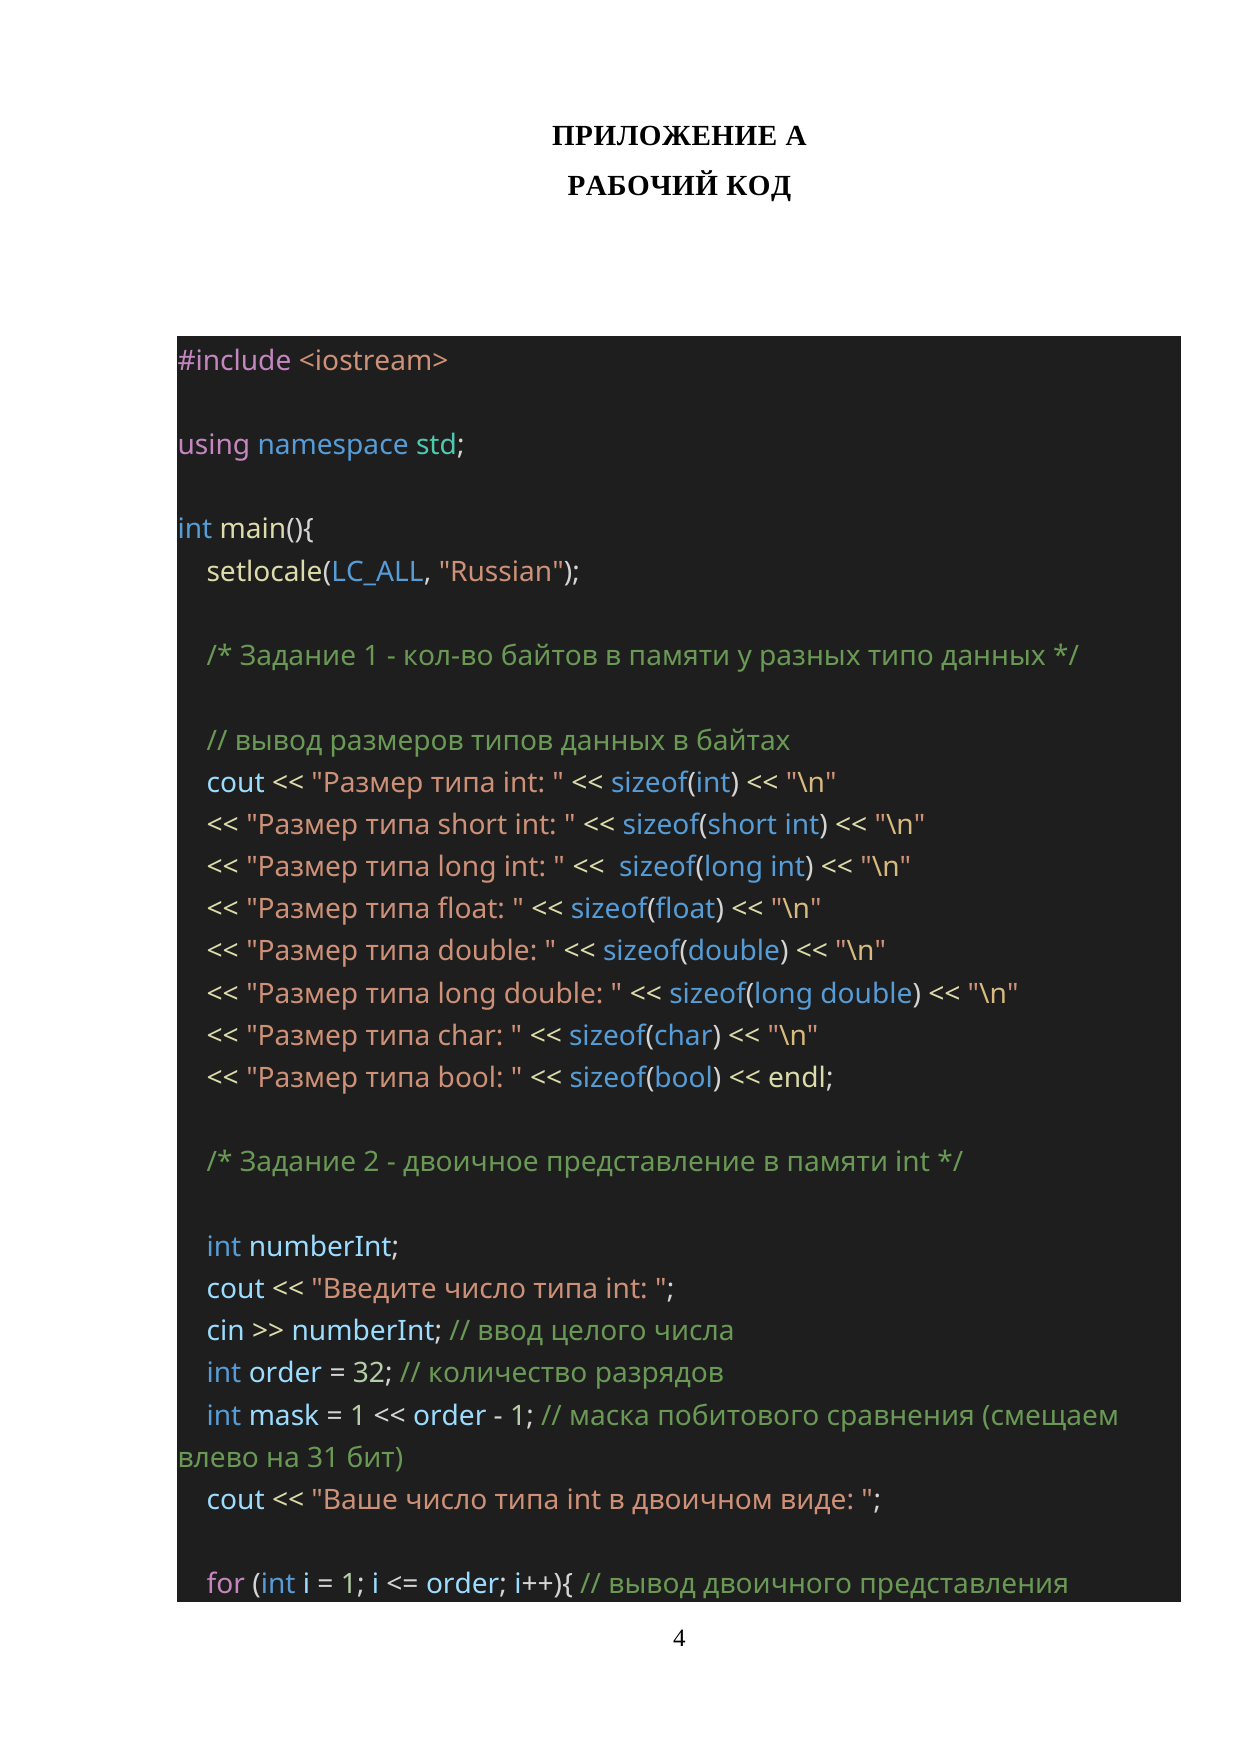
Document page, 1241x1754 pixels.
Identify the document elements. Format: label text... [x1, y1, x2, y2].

text << "Размер типа short int: " << sizeof(short int) << "\n" [177, 800, 1181, 842]
text using namespace std; [177, 421, 1181, 463]
text /* Задание 2 - двоичное представление в памяти int */ [177, 1138, 1181, 1180]
text int mask = 1 << order - 1; // маска побитового сравнения (смещаем влево на 31 бит) [177, 1391, 1181, 1475]
text рабочий код [177, 168, 1181, 202]
text << "Размер типа float: " << sizeof(float) << "\n" [177, 885, 1181, 927]
text setlocale(LC_ALL, "Russian"); [177, 547, 1181, 589]
text << "Размер типа double: " << sizeof(double) << "\n" [177, 927, 1181, 969]
text int main(){ [177, 505, 1181, 547]
text cin >> numberInt; // ввод целого числа [177, 1307, 1181, 1349]
text int numberInt; [177, 1222, 1181, 1264]
text << "Размер типа long double: " << sizeof(long double) << "\n" [177, 969, 1181, 1011]
text #include <iostream> [177, 336, 1181, 378]
text Приложение А [177, 118, 1181, 152]
text << "Размер типа bool: " << sizeof(bool) << endl; [177, 1053, 1181, 1096]
text for (int i = 1; i <= order; i++){ // вывод двоичного представления [177, 1560, 1181, 1602]
text cout << "Размер типа int: " << sizeof(int) << "\n" [177, 758, 1181, 800]
text << "Размер типа char: " << sizeof(char) << "\n" [177, 1011, 1181, 1053]
text << "Размер типа long int: " << sizeof(long int) << "\n" [177, 842, 1181, 885]
text cout << "Ваше число типа int в двоичном виде: "; [177, 1475, 1181, 1517]
text // вывод размеров типов данных в байтах [177, 716, 1181, 758]
text /* Задание 1 - кол-во байтов в памяти у разных типо данных */ [177, 632, 1181, 674]
text int order = 32; // количество разрядов [177, 1349, 1181, 1391]
text cout << "Введите число типа int: "; [177, 1264, 1181, 1307]
